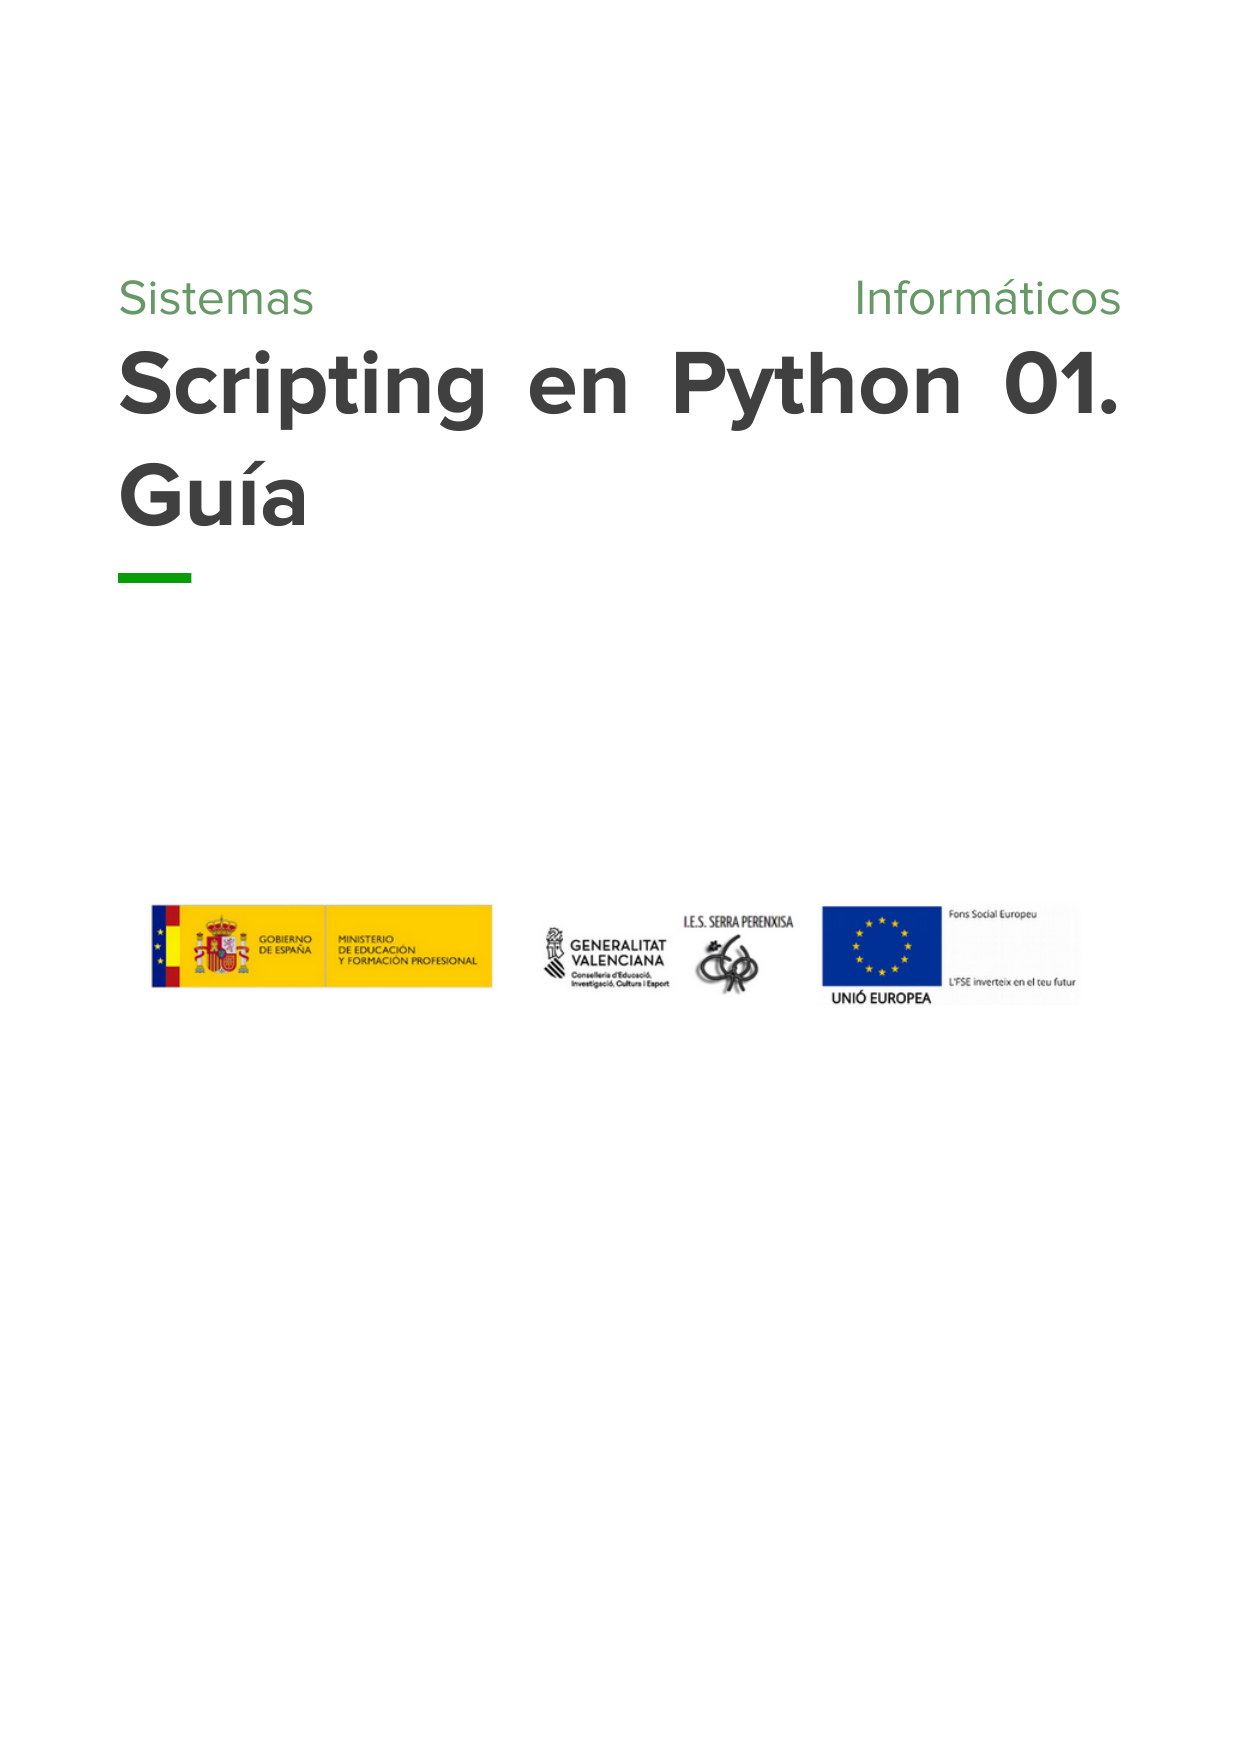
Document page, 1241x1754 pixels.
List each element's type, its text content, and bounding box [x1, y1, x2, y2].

title Sistemas Informáticos Scripting en Python 01. Guía [118, 268, 1122, 552]
picture [118, 885, 1123, 1005]
picture [118, 573, 192, 583]
